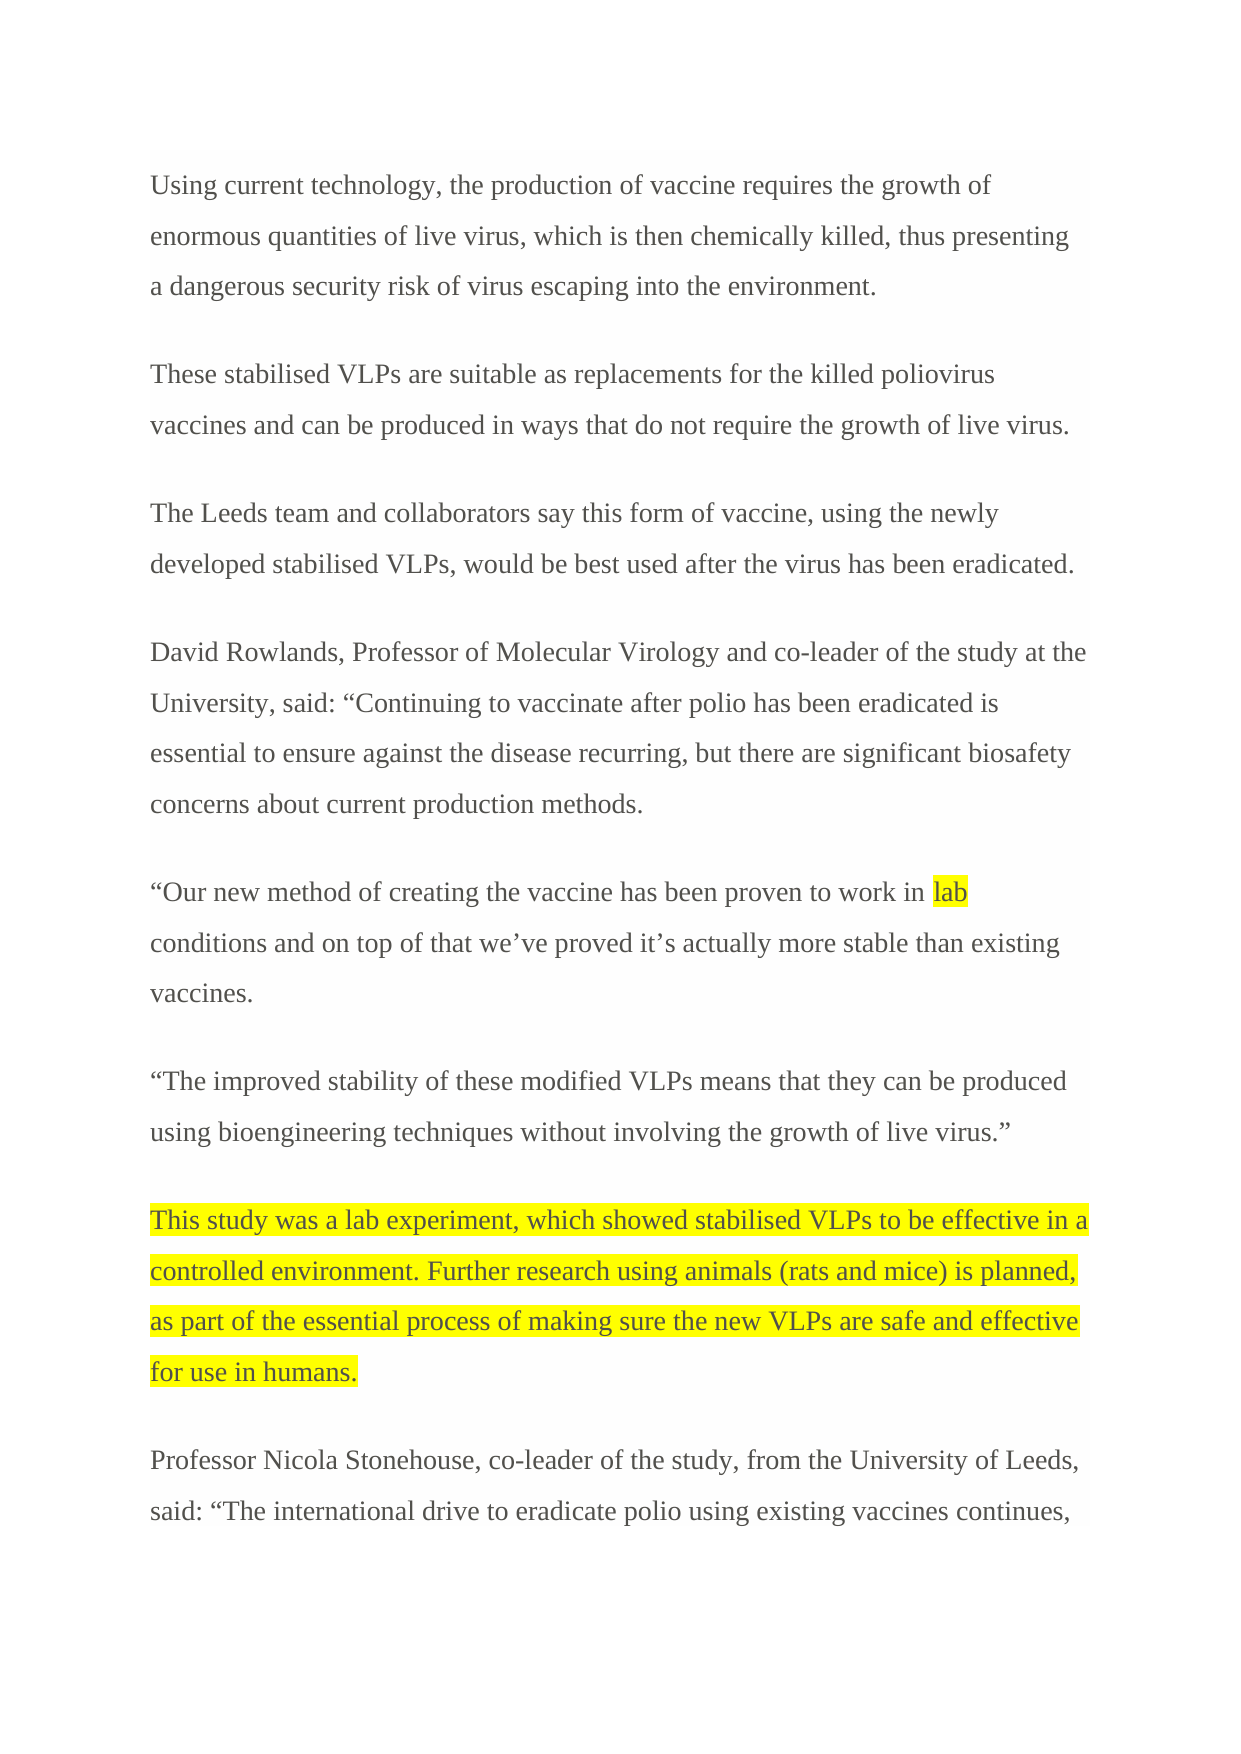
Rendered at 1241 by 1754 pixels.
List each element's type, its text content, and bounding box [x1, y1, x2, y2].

text “The improved stability of these modified VLPs means that they can be produced using bioengineering techniques without involving the growth of live virus.” [150, 1046, 1090, 1147]
text Using current technology, the production of vaccine requires the growth of enormous quantities of live virus, which is then chemically killed, thus presenting a dangerous security risk of virus escaping into the environment. [150, 150, 1090, 302]
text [150, 1425, 1090, 1526]
text David Rowlands, Professor of Molecular Virology and co-leader of the study at the University, said: “Continuing to vaccinate after polio has been eradicated is essential to ensure against the disease recurring, but there are significant biosafety concerns about current production methods. [150, 617, 1090, 819]
text “Our new method of creating the vaccine has been proven to work in lab conditions and on top of that we’ve proved it’s actually more stable than existing vaccines. [150, 857, 1090, 1009]
text This study was a lab experiment, which showed stabilised VLPs to be effective in a controlled environment. Further research using animals (rats and mice) is planned, as part of the essential process of making sure the new VLPs are safe and effective for use in humans. [150, 1185, 1090, 1387]
text These stabilised VLPs are suitable as replacements for the killed poliovirus vaccines and can be produced in ways that do not require the growth of live virus. [150, 339, 1090, 441]
text The Leeds team and collaborators say this form of vaccine, using the newly developed stabilised VLPs, would be best used after the virus has been eradicated. [150, 478, 1090, 579]
